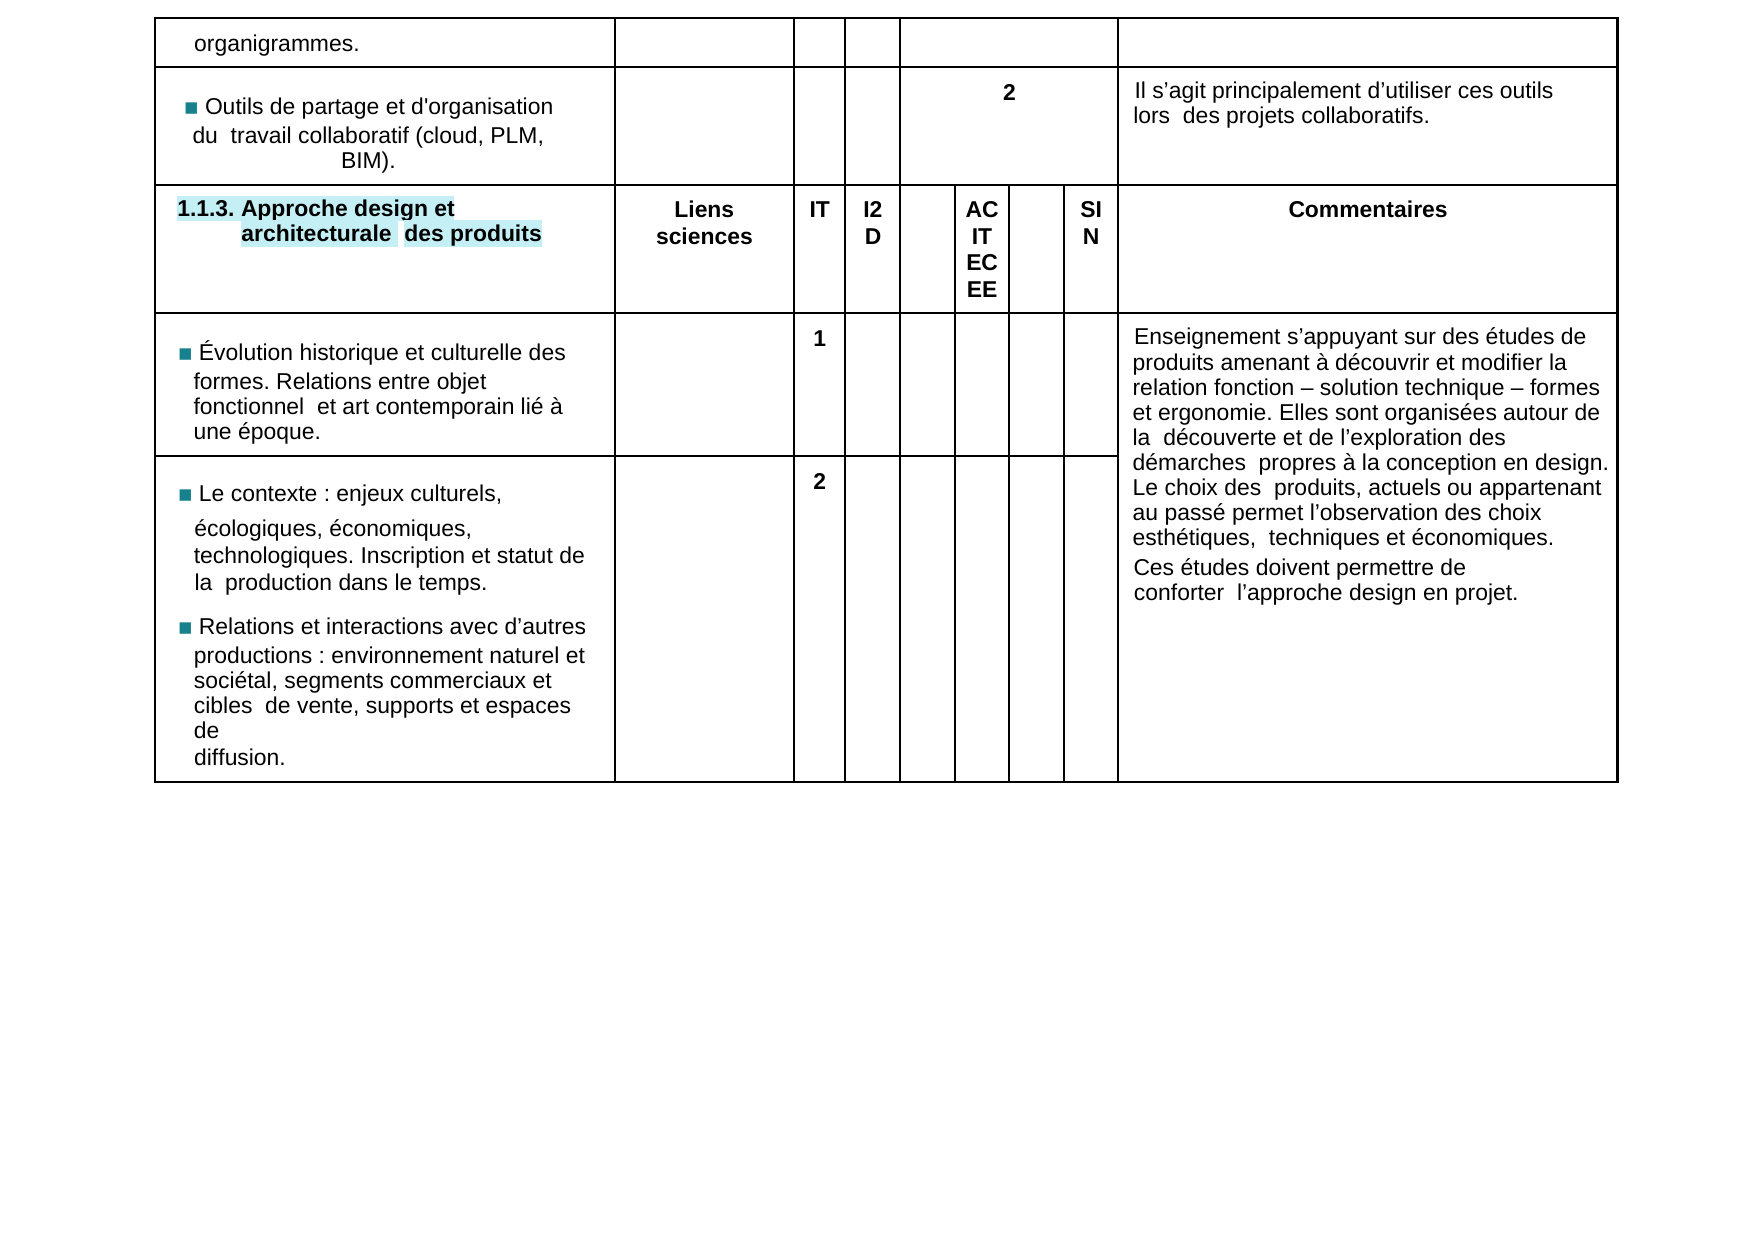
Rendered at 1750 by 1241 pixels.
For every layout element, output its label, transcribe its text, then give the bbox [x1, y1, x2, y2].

table_cell [846, 68, 899, 184]
table_cell 2 [795, 457, 844, 781]
table_cell [1010, 314, 1063, 455]
table_cell Il s’agit principalement d’utiliser ces outils lors des projets collaboratifs. [1119, 68, 1616, 184]
table_cell AC ITEC EE [956, 186, 1008, 312]
table_cell [901, 186, 954, 312]
table_cell [901, 314, 954, 455]
table_cell [846, 314, 899, 455]
table_cell [1065, 457, 1117, 781]
table_cell 2 [795, 19, 844, 66]
table_cell [1010, 457, 1063, 781]
table_cell [1010, 186, 1063, 312]
table_cell ▪ Le contexte : enjeux culturels, écologiques, économiques, technologiques. Inscription et statut de la production dans le temps. ▪ Relations et interactions avec d’autres productions : environnement naturel et sociétal, segments commerciaux et cibles de vente, supports et espaces de diffusion. [156, 457, 614, 781]
table_cell SIN [1065, 186, 1117, 312]
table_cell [156, 19, 614, 66]
table_cell IT [795, 186, 844, 312]
table_cell I2D [846, 186, 899, 312]
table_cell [1119, 19, 1616, 66]
table_cell [846, 457, 899, 781]
table_cell Liens sciences [616, 186, 793, 312]
table_cell 1.1.3. Approche design et architecturale des produits [156, 186, 614, 312]
table_cell [616, 68, 793, 184]
table_cell 2 [901, 68, 1117, 184]
table_cell [795, 68, 844, 184]
table_cell 1 [795, 314, 844, 455]
table_cell [616, 314, 793, 455]
table_cell [1065, 314, 1117, 455]
table_cell 35 [901, 19, 1117, 66]
table_cell [616, 19, 793, 66]
table_cell ▪ Évolution historique et culturelle des formes. Relations entre objet fonctionnel et art contemporain lié à une époque. [156, 314, 614, 455]
table_cell [616, 457, 793, 781]
table_cell Enseignement s’appuyant sur des études de produits amenant à découvrir et modifier la relation fonction – solution technique – formes et ergonomie. Elles sont organisées autour de la découverte et de l’exploration des démarches propres à la conception en design. Le choix des produits, actuels ou appartenant au passé permet l’observation des choix esthétiques, techniques et économiques. Ces études doivent permettre de conforter l’approche design en projet. [1119, 314, 1616, 781]
table_cell ▪ Outils de partage et d'organisation du travail collaboratif (cloud, PLM, BIM). [156, 68, 614, 184]
table_cell [846, 19, 899, 66]
table_cell Commentaires [1119, 186, 1616, 312]
table_cell [956, 314, 1008, 455]
table_cell [901, 457, 954, 781]
table_cell [956, 457, 1008, 781]
